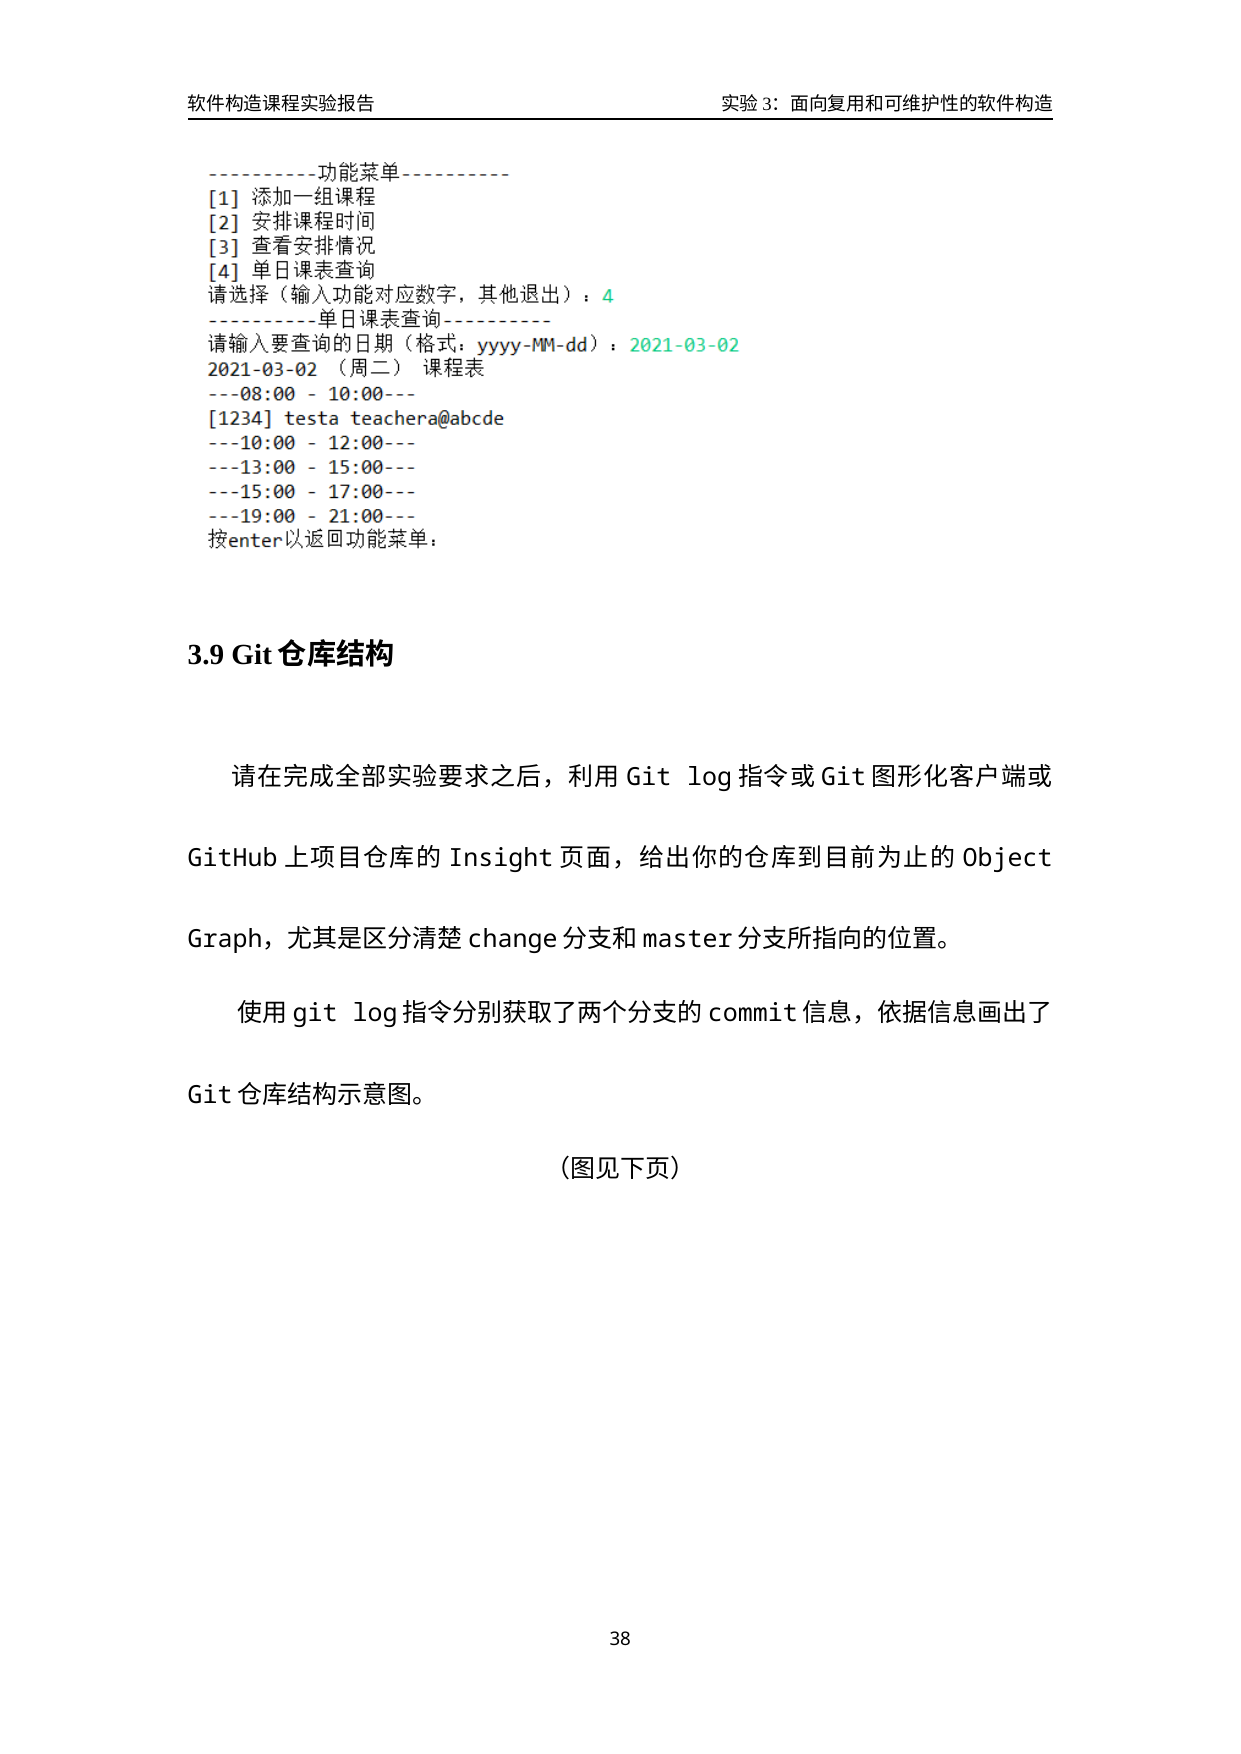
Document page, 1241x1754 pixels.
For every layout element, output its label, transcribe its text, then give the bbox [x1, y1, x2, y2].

picture [207, 162, 1034, 552]
subtitle Git仓库结构 [187, 619, 1053, 684]
text 请在完成全部实验要求之后，利用Git log指令或Git图形化客户端或GitHub上项目仓库的Insight页面，给出你的仓库到目前为止的Object Graph，尤其是区分清楚change分支和master分支所指向的位置。 [187, 742, 1053, 969]
text 使用git log指令分别获取了两个分支的commit信息，依据信息画出了Git仓库结构示意图。 [187, 978, 1053, 1125]
text （图见下页） [187, 1134, 1053, 1199]
